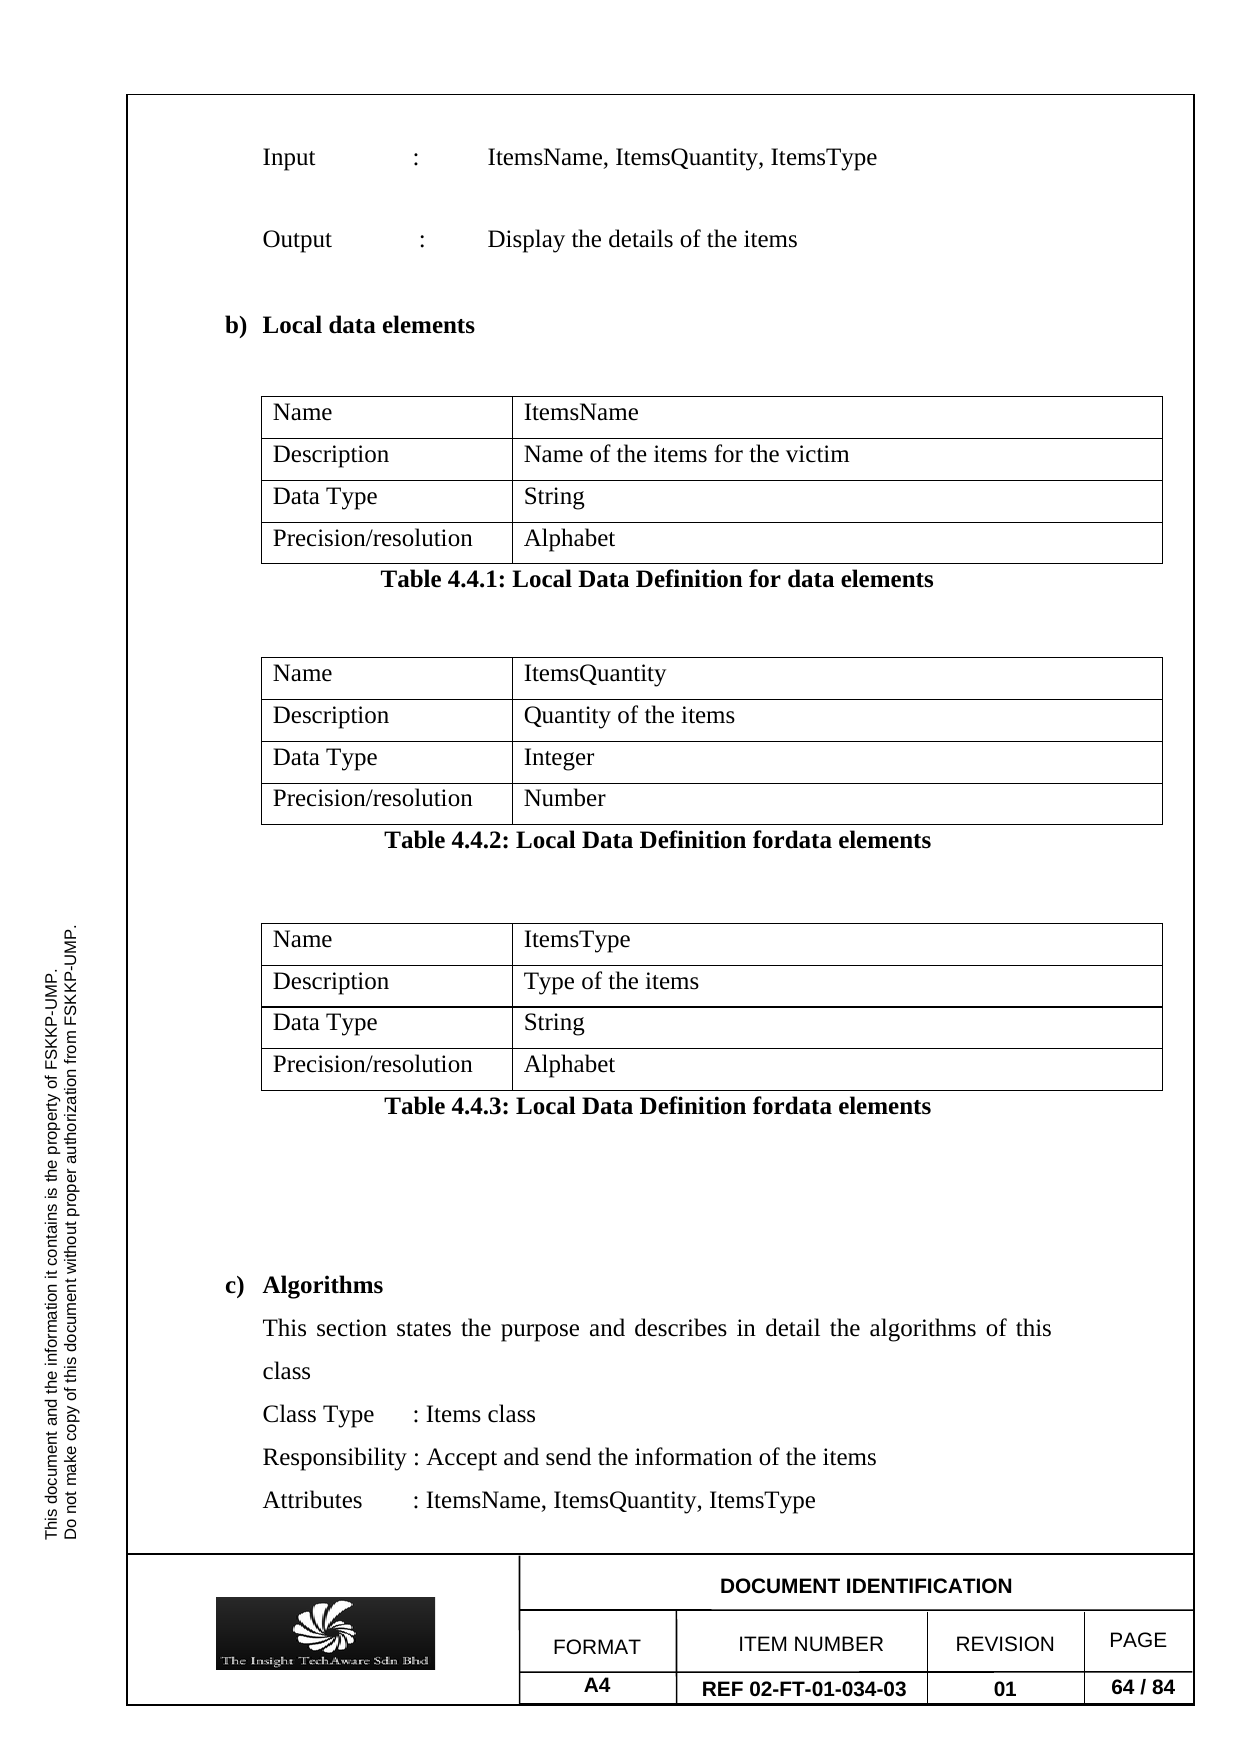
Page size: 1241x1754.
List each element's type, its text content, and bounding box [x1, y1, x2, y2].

table_cell Number [513, 784, 1162, 824]
table_cell Data Type [262, 1008, 512, 1048]
table_cell Precision/resolution [262, 523, 512, 563]
list Algorithms [225, 1270, 1053, 1299]
table_cell String [513, 1008, 1162, 1048]
list Input : ItemsName, ItemsQuantity, ItemsType [262, 142, 1053, 171]
table_header ItemsName [513, 397, 1162, 438]
table_cell Type of the items [513, 966, 1162, 1006]
list Output : Display the details of the items [262, 224, 1053, 252]
table_cell Integer [513, 742, 1162, 782]
table_cell Alphabet [513, 523, 1162, 563]
table_cell String [513, 481, 1162, 522]
table_header ItemsQuantity [513, 658, 1162, 699]
table_header ItemsType [513, 924, 1162, 965]
table_cell Data Type [262, 481, 512, 522]
text Table 4.4.2: Local Data Definition fordata elements [187, 825, 1053, 854]
table_header Name [262, 397, 512, 438]
table_header Name [262, 658, 512, 699]
list This section states the purpose and describes in detail the algorithms of this class [262, 1313, 1053, 1385]
table_cell Description [262, 966, 512, 1006]
text Table 4.4.1: Local Data Definition for data elements [261, 564, 1053, 593]
table_cell Precision/resolution [262, 784, 512, 824]
table_cell Alphabet [513, 1049, 1162, 1090]
table_header Name [262, 924, 512, 965]
text Attributes : ItemsName, ItemsQuantity, ItemsType [187, 1486, 1053, 1514]
table_cell Quantity of the items [513, 700, 1162, 741]
table_cell Name of the items for the victim [513, 439, 1162, 480]
picture [216, 1597, 436, 1670]
table_cell Description [262, 439, 512, 480]
table_cell Data Type [262, 742, 512, 782]
text Responsibility : Accept and send the information of the items [262, 1442, 1053, 1471]
table_cell Description [262, 700, 512, 741]
list Local data elements [225, 310, 1053, 339]
table_cell Precision/resolution [262, 1049, 512, 1090]
text Class Type : Items class [187, 1399, 1053, 1428]
text Table 4.4.3: Local Data Definition fordata elements [187, 1091, 1053, 1120]
